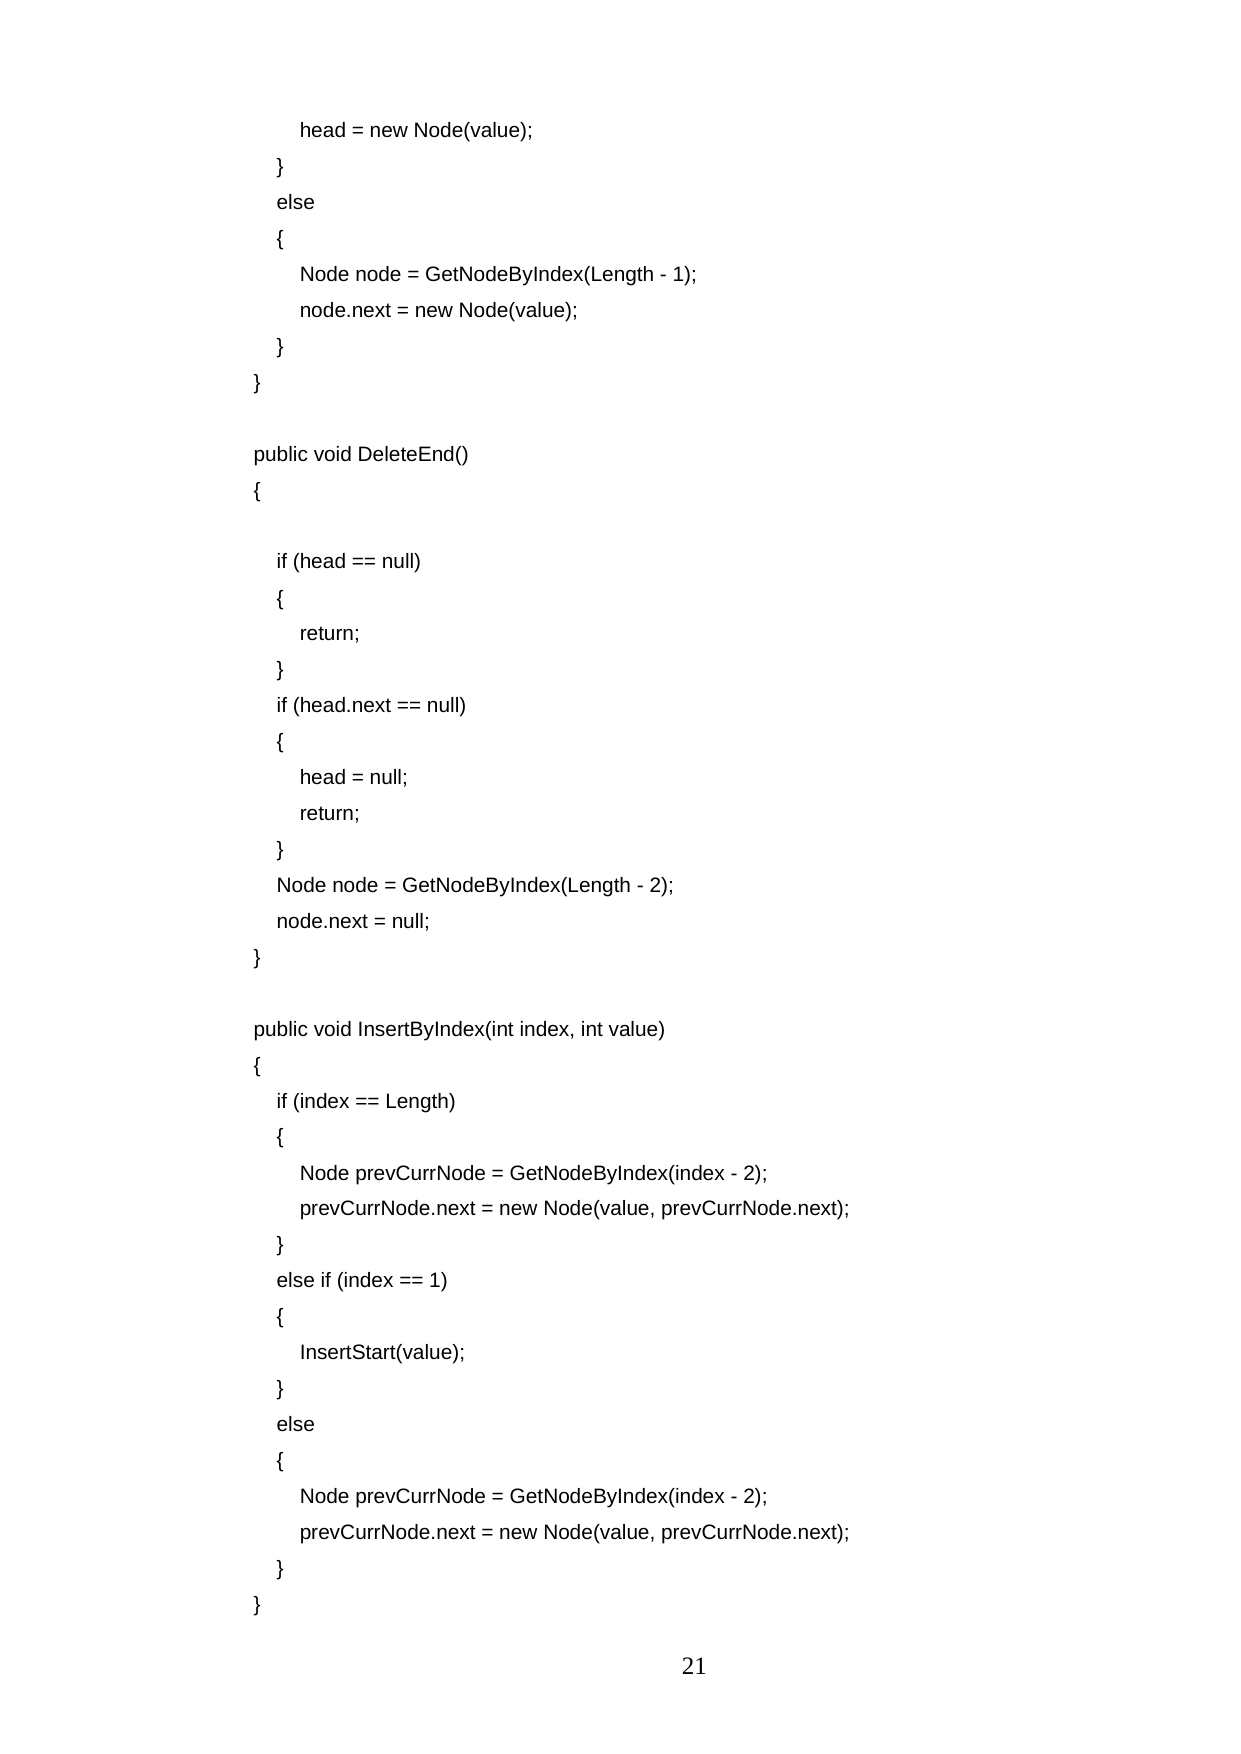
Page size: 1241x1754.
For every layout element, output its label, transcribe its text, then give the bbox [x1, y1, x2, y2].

text } [207, 837, 1181, 861]
text { [207, 585, 1181, 609]
text node.next = null; [207, 909, 1181, 933]
text InsertStart(value); [207, 1340, 1181, 1364]
text { [207, 1448, 1181, 1472]
text } [207, 1232, 1181, 1256]
text } [207, 370, 1181, 394]
text } [207, 334, 1181, 358]
text } [207, 657, 1181, 681]
text return; [207, 621, 1181, 645]
text Node node = GetNodeByIndex(Length - 2); [207, 873, 1181, 897]
text else if (index == 1) [207, 1268, 1181, 1292]
text } [207, 1556, 1181, 1579]
text { [207, 1304, 1181, 1328]
text } [207, 1592, 1181, 1616]
text } [207, 1376, 1181, 1400]
text if (index == Length) [207, 1088, 1181, 1112]
text return; [207, 801, 1181, 825]
text { [207, 477, 1181, 501]
text else [207, 190, 1181, 214]
text node.next = new Node(value); [207, 298, 1181, 322]
text Node prevCurrNode = GetNodeByIndex(index - 2); [207, 1484, 1181, 1508]
text public void DeleteEnd() [207, 442, 1181, 466]
text public void InsertByIndex(int index, int value) [207, 1017, 1181, 1041]
text prevCurrNode.next = new Node(value, prevCurrNode.next); [207, 1520, 1181, 1544]
text Node node = GetNodeByIndex(Length - 1); [207, 262, 1181, 286]
text if (head.next == null) [207, 693, 1181, 717]
text } [207, 154, 1181, 178]
text Node prevCurrNode = GetNodeByIndex(index - 2); [207, 1160, 1181, 1184]
text { [207, 1052, 1181, 1076]
text else [207, 1412, 1181, 1436]
text head = null; [207, 765, 1181, 789]
text } [207, 945, 1181, 969]
text if (head == null) [207, 549, 1181, 573]
text head = new Node(value); [207, 118, 1181, 142]
text { [207, 729, 1181, 753]
text prevCurrNode.next = new Node(value, prevCurrNode.next); [207, 1196, 1181, 1220]
text { [207, 1124, 1181, 1148]
text { [207, 226, 1181, 250]
